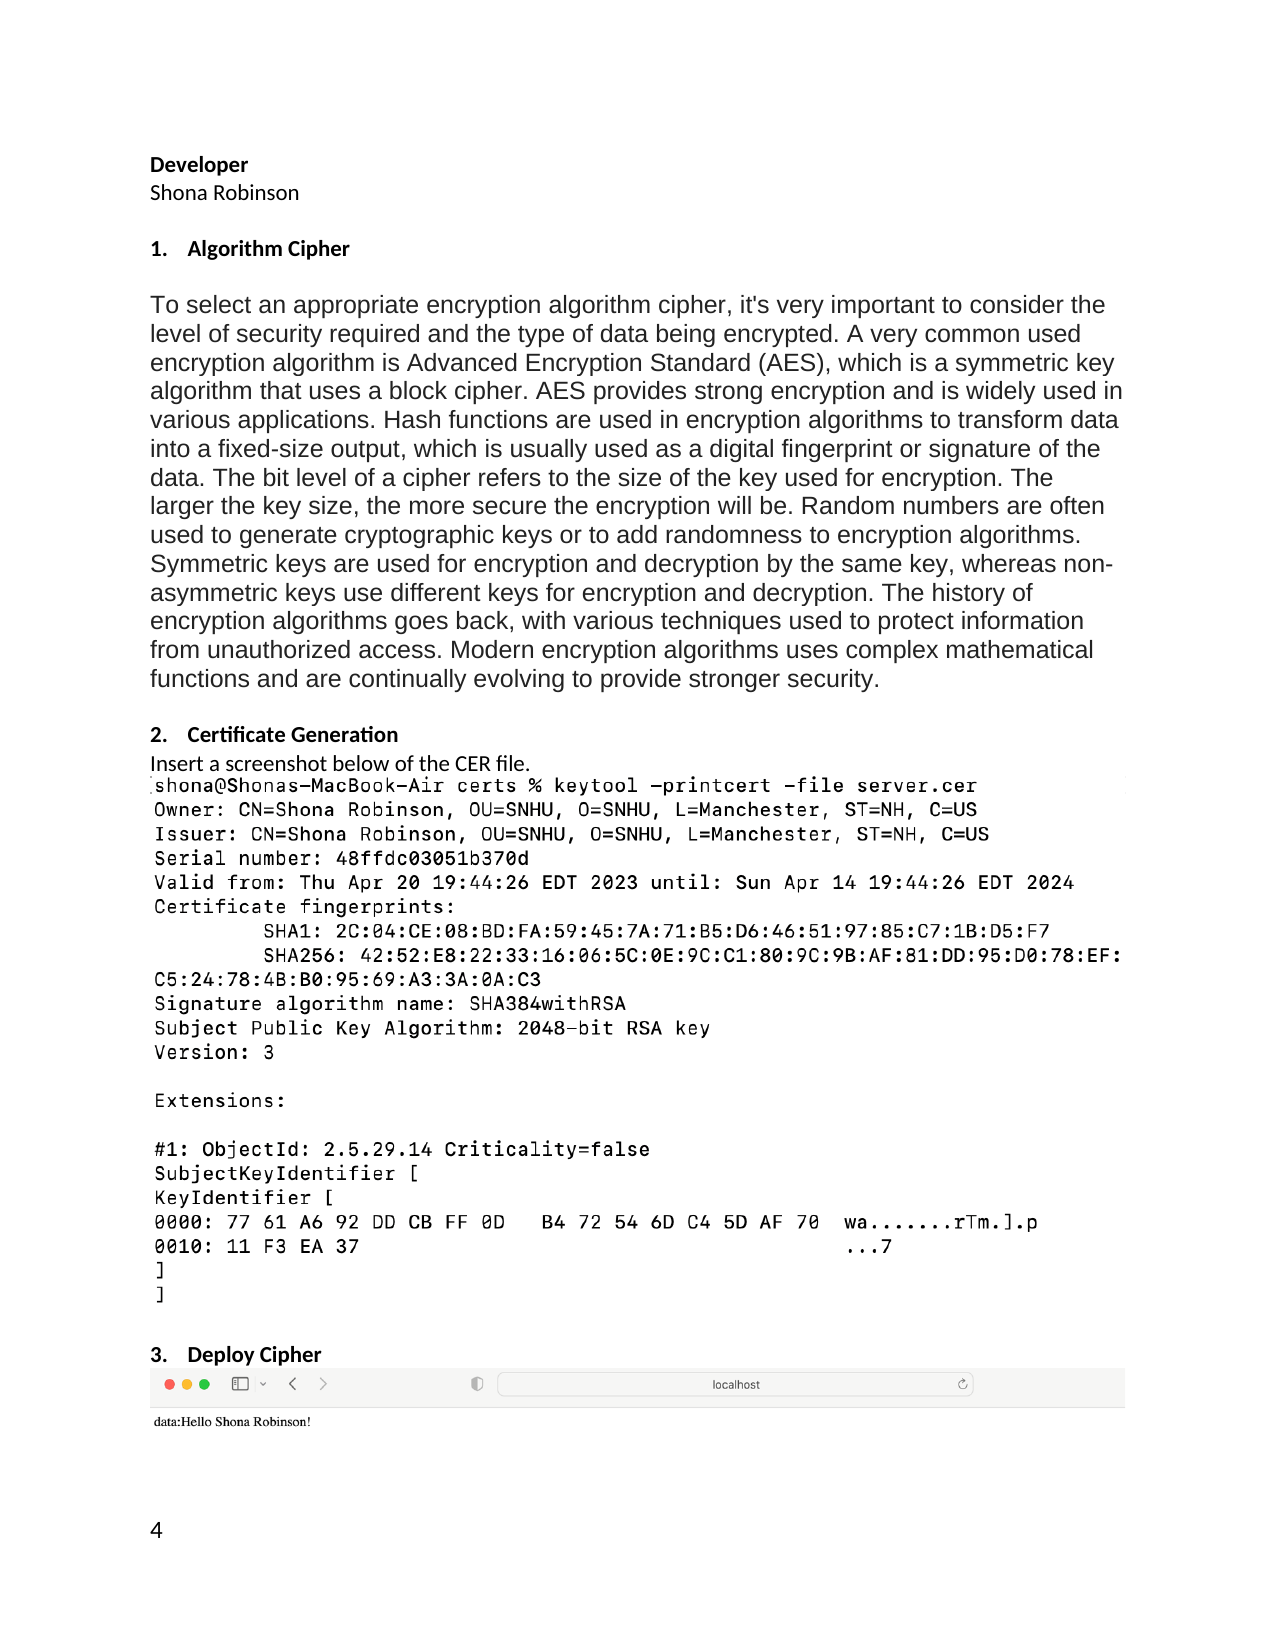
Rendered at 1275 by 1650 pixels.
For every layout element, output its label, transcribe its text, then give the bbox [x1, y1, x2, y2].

subtitle Certificate Generation [150, 721, 1125, 749]
text To select an appropriate encryption algorithm cipher, it's very important to consider the level of security required and the type of data being encrypted. A very common used encryption algorithm is Advanced Encryption Standard (AES), which is a symmetric key algorithm that uses a block cipher. AES provides strong encryption and is widely used in various applications. Hash functions are used in encryption algorithms to transform data into a fixed-size output, which is usually used as a digital fingerprint or signature of the data. The bit level of a cipher refers to the size of the key used for encryption. The larger the key size, the more secure the encryption will be. Random numbers are often used to generate cryptographic keys or to add randomness to encryption algorithms. Symmetric keys are used for encryption and decryption by the same key, whereas non- asymmetric keys use different keys for encryption and decryption. The history of encryption algorithms goes back, with various techniques used to protect information from unauthorized access. Modern encryption algorithms uses complex mathematical functions and are continually evolving to provide stronger security. [881, 290, 1125, 693]
text Shona Robinson [150, 178, 1125, 206]
subtitle Developer [150, 150, 1125, 178]
text Insert a screenshot below of the CER file. [150, 749, 1125, 776]
picture [150, 776, 1125, 1313]
picture [150, 1368, 1125, 1455]
subtitle Algorithm Cipher [150, 234, 1125, 262]
subtitle Deploy Cipher [150, 1341, 1125, 1368]
